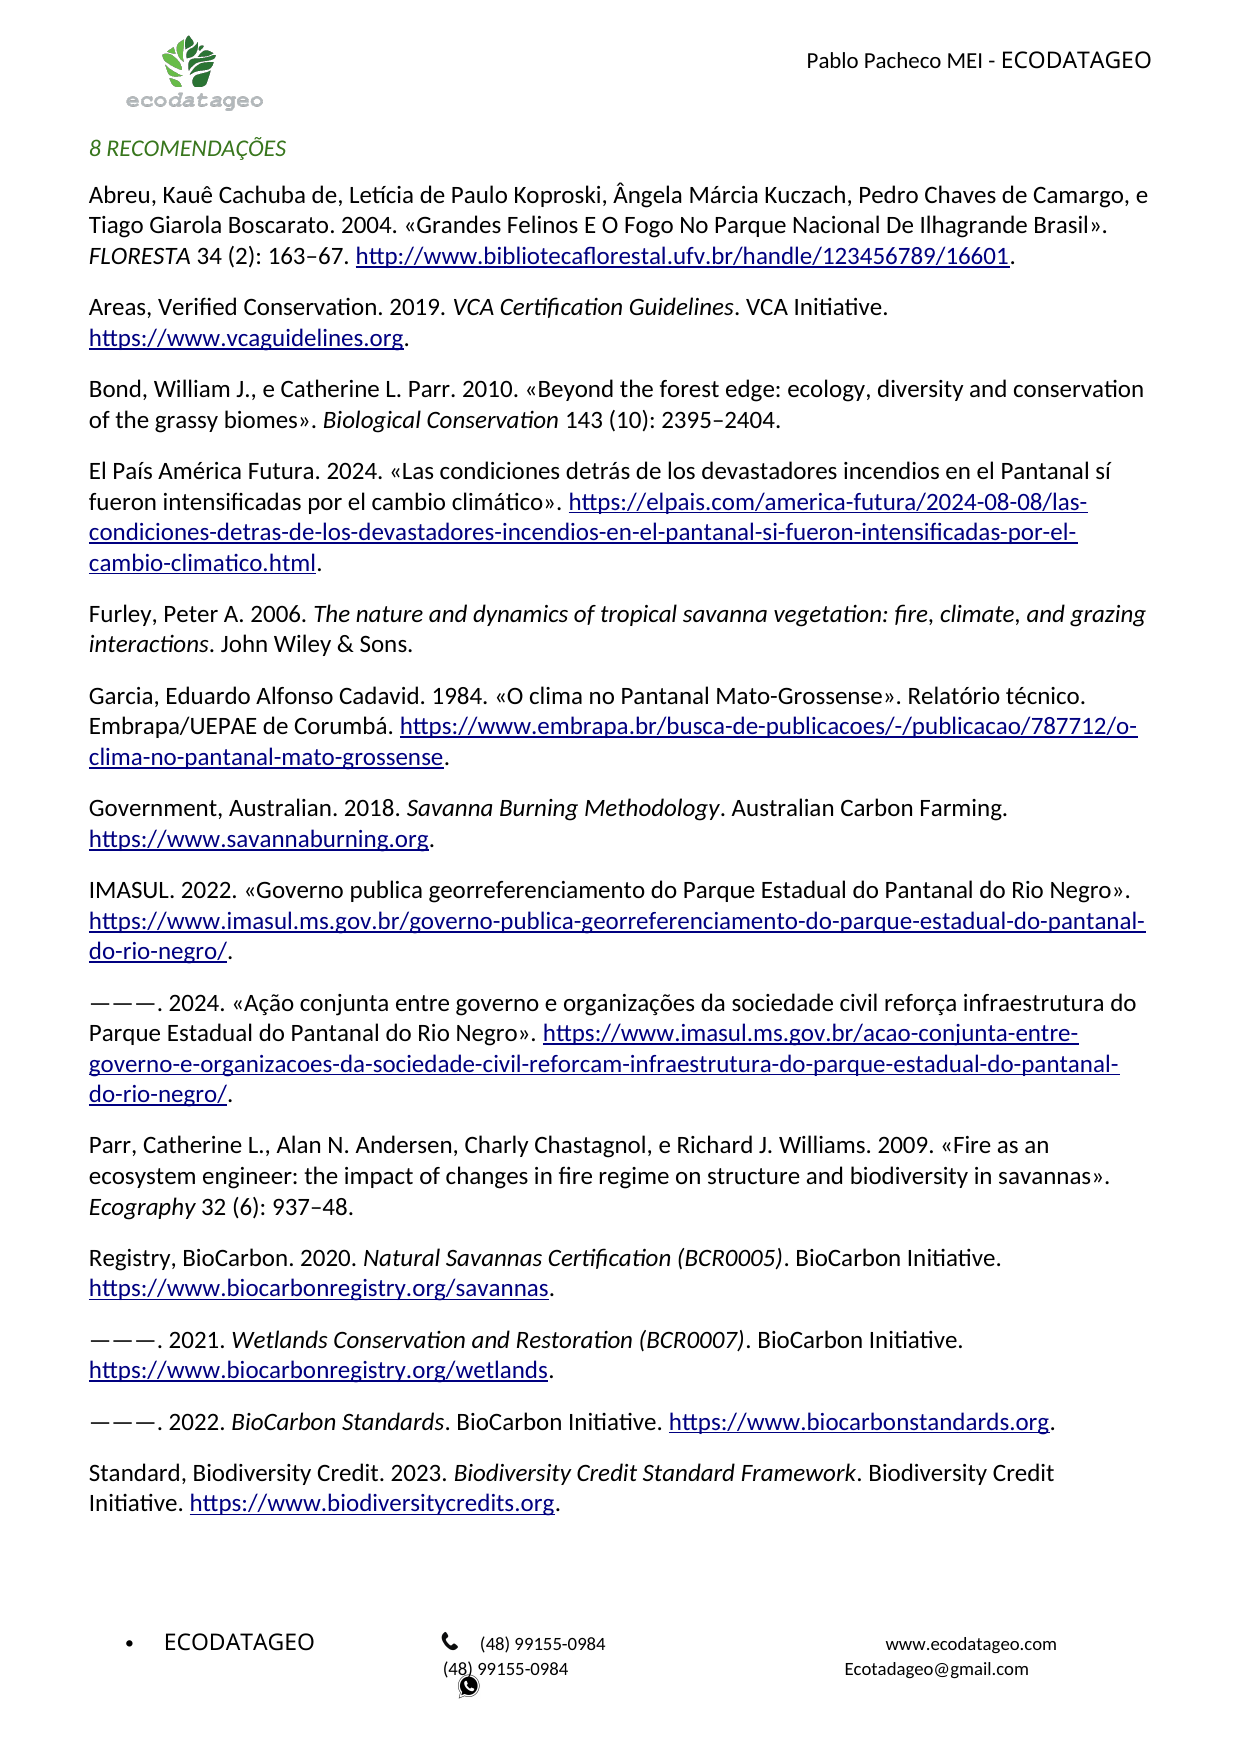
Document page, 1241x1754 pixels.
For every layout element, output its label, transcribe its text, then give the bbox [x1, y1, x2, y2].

picture [457, 1674, 481, 1699]
text ———. 2024. «Ação conjunta entre governo e organizações da sociedade civil reforça infraestrutura do Parque Estadual do Pantanal do Rio Negro». https://www.imasul.ms.gov.br/acao-conjunta-entre-governo-e-organizacoes-da-sociedade-civil-reforcam-infraestrutura-do-parque-estadual-do-pantanal-do-rio-negro/. [89, 987, 1152, 1109]
text El País América Futura. 2024. «Las condiciones detrás de los devastadores incendios en el Pantanal sí fueron intensificadas por el cambio climático». https://elpais.com/america-futura/2024-08-08/las-condiciones-detras-de-los-devastadores-incendios-en-el-pantanal-si-fueron-intensificadas-por-el-cambio-climatico.html. [89, 455, 1152, 577]
text Abreu, Kauê Cachuba de, Letícia de Paulo Koproski, Ângela Márcia Kuczach, Pedro Chaves de Camargo, e Tiago Giarola Boscarato. 2004. «Grandes Felinos E O Fogo No Parque Nacional De Ilhagrande Brasil». FLORESTA 34 (2): 163–67. http://www.bibliotecaflorestal.ufv.br/handle/123456789/16601. [89, 179, 1152, 271]
text Standard, Biodiversity Credit. 2023. Biodiversity Credit Standard Framework. Biodiversity Credit Initiative. https://www.biodiversitycredits.org. [89, 1457, 1152, 1518]
text Government, Australian. 2018. Savanna Burning Methodology. Australian Carbon Farming. https://www.savannaburning.org. [89, 792, 1152, 853]
text IMASUL. 2022. «Governo publica georreferenciamento do Parque Estadual do Pantanal do Rio Negro». https://www.imasul.ms.gov.br/governo-publica-georreferenciamento-do-parque-estadual-do-pantanal-do-rio-negro/. [89, 874, 1152, 966]
subtitle 8 RECOMENDAÇÕES [89, 133, 1152, 162]
picture [440, 1631, 459, 1651]
text Furley, Peter A. 2006. The nature and dynamics of tropical savanna vegetation: fire, climate, and grazing interactions. John Wiley & Sons. [89, 598, 1152, 659]
picture [98, 20, 285, 119]
text ———. 2021. Wetlands Conservation and Restoration (BCR0007). BioCarbon Initiative. https://www.biocarbonregistry.org/wetlands. [89, 1324, 1152, 1385]
text Bond, William J., e Catherine L. Parr. 2010. «Beyond the forest edge: ecology, diversity and conservation of the grassy biomes». Biological Conservation 143 (10): 2395–2404. [89, 373, 1152, 434]
text Parr, Catherine L., Alan N. Andersen, Charly Chastagnol, e Richard J. Williams. 2009. «Fire as an ecosystem engineer: the impact of changes in fire regime on structure and biodiversity in savannas». Ecography 32 (6): 937–48. [89, 1129, 1152, 1221]
text Areas, Verified Conservation. 2019. VCA Certification Guidelines. VCA Initiative. https://www.vcaguidelines.org. [89, 291, 1152, 352]
text ———. 2022. BioCarbon Standards. BioCarbon Initiative. https://www.biocarbonstandards.org. [89, 1406, 1152, 1436]
text Registry, BioCarbon. 2020. Natural Savannas Certification (BCR0005). BioCarbon Initiative. https://www.biocarbonregistry.org/savannas. [89, 1242, 1152, 1303]
text Garcia, Eduardo Alfonso Cadavid. 1984. «O clima no Pantanal Mato-Grossense». Relatório técnico. Embrapa/UEPAE de Corumbá. https://www.embrapa.br/busca-de-publicacoes/-/publicacao/787712/o-clima-no-pantanal-mato-grossense. [89, 680, 1152, 772]
